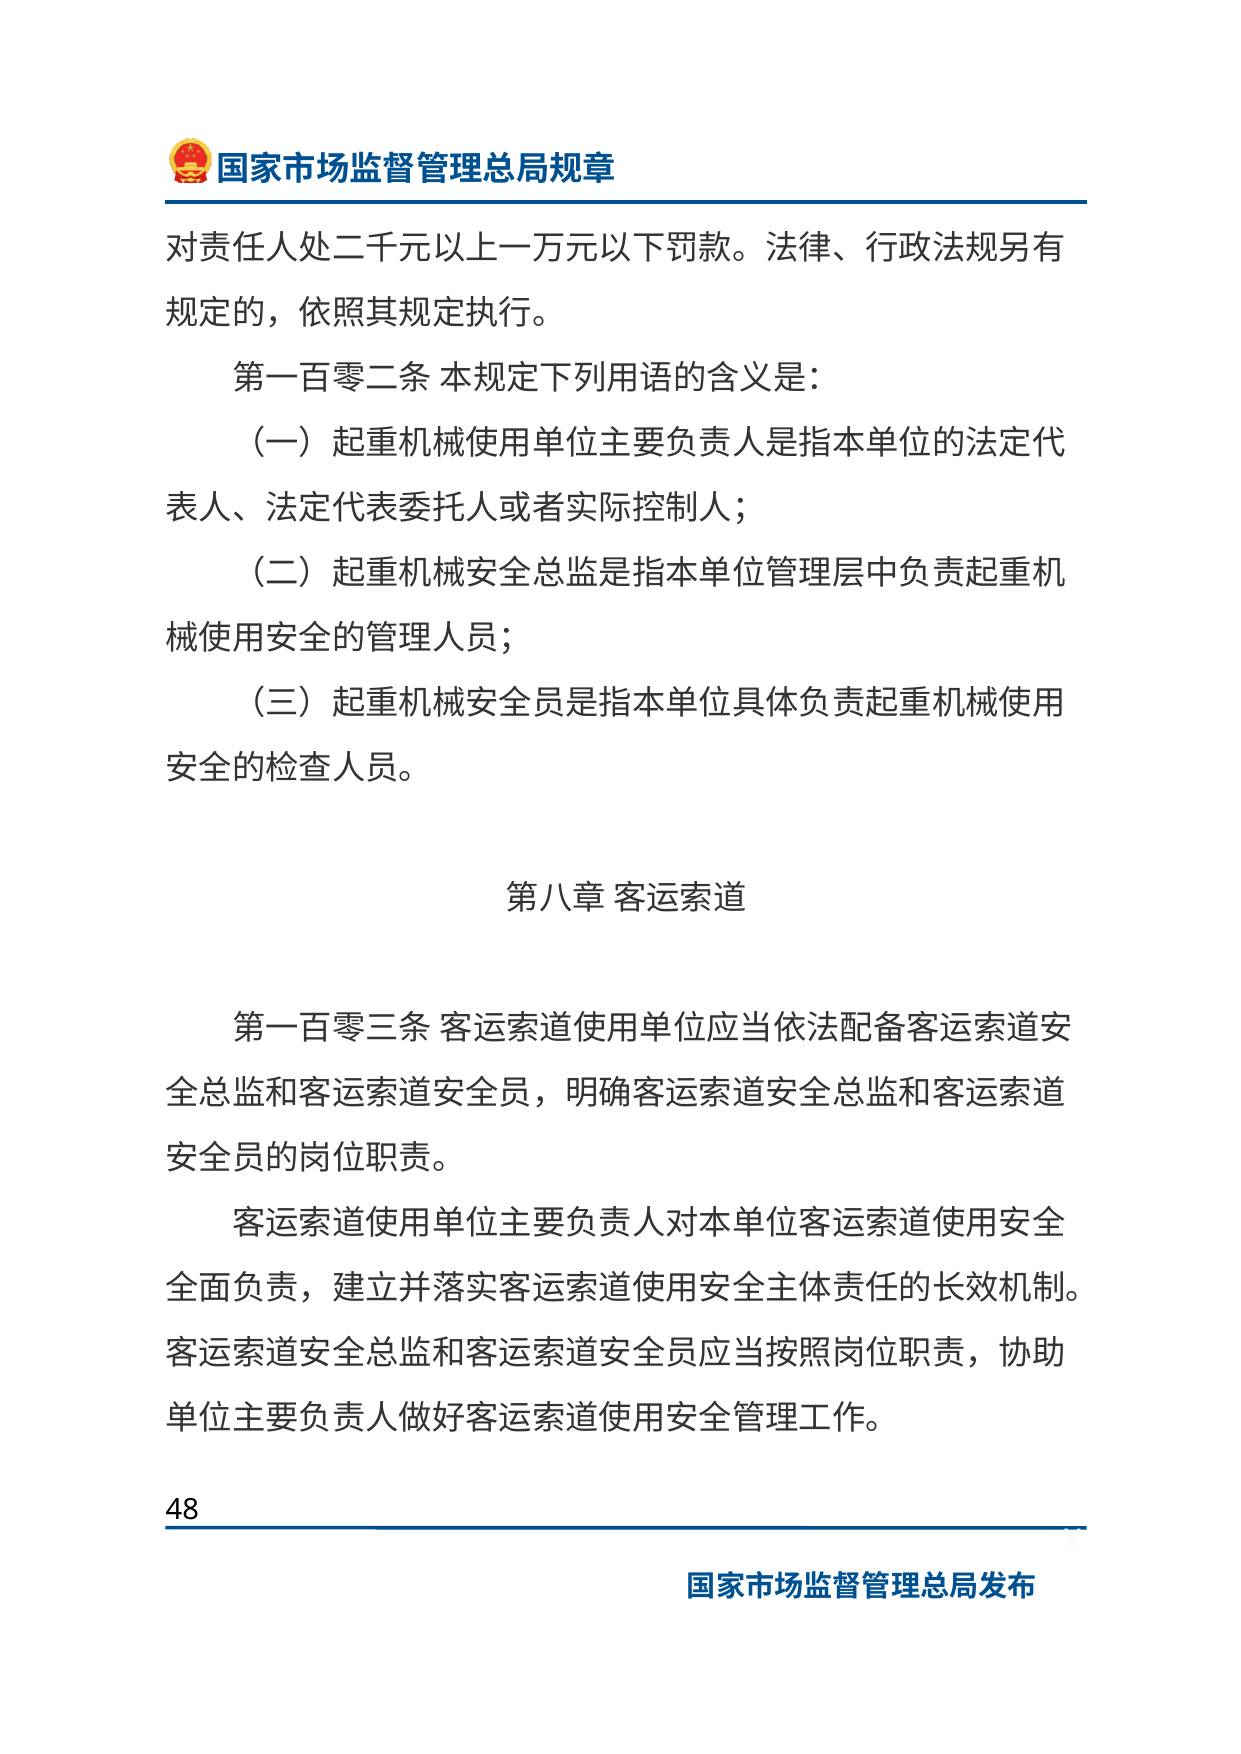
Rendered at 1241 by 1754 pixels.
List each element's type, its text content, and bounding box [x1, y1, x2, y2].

text （三）起重机械安全员是指本单位具体负责起重机械使用安全的检查人员。 [165, 668, 1087, 798]
text 第一百零二条 本规定下列用语的含义是： [165, 343, 1087, 408]
text （一）起重机械使用单位主要负责人是指本单位的法定代表人、法定代表委托人或者实际控制人； [165, 408, 1087, 538]
text 客运索道使用单位主要负责人对本单位客运索道使用安全全面负责，建立并落实客运索道使用安全主体责任的长效机制。客运索道安全总监和客运索道安全员应当按照岗位职责，协助单位主要负责人做好客运索道使用安全管理工作。 [165, 1188, 1087, 1448]
text （二）起重机械安全总监是指本单位管理层中负责起重机械使用安全的管理人员； [165, 538, 1087, 668]
text 起重机械使用单位主要负责人、起重机械安全总监、起重机械安全员未按规定要求落实使用安全责任的，由县级以上地方市场监督管理部门责令改正并给予通报批评；拒不改正的，对责任人处二千元以上一万元以下罚款。法律、行政法规另有规定的，依照其规定执行。 [165, 213, 1087, 343]
text 第一百零三条 客运索道使用单位应当依法配备客运索道安全总监和客运索道安全员，明确客运索道安全总监和客运索道安全员的岗位职责。 [165, 993, 1087, 1188]
text 第八章 客运索道 [165, 863, 1087, 928]
picture [165, 136, 216, 187]
